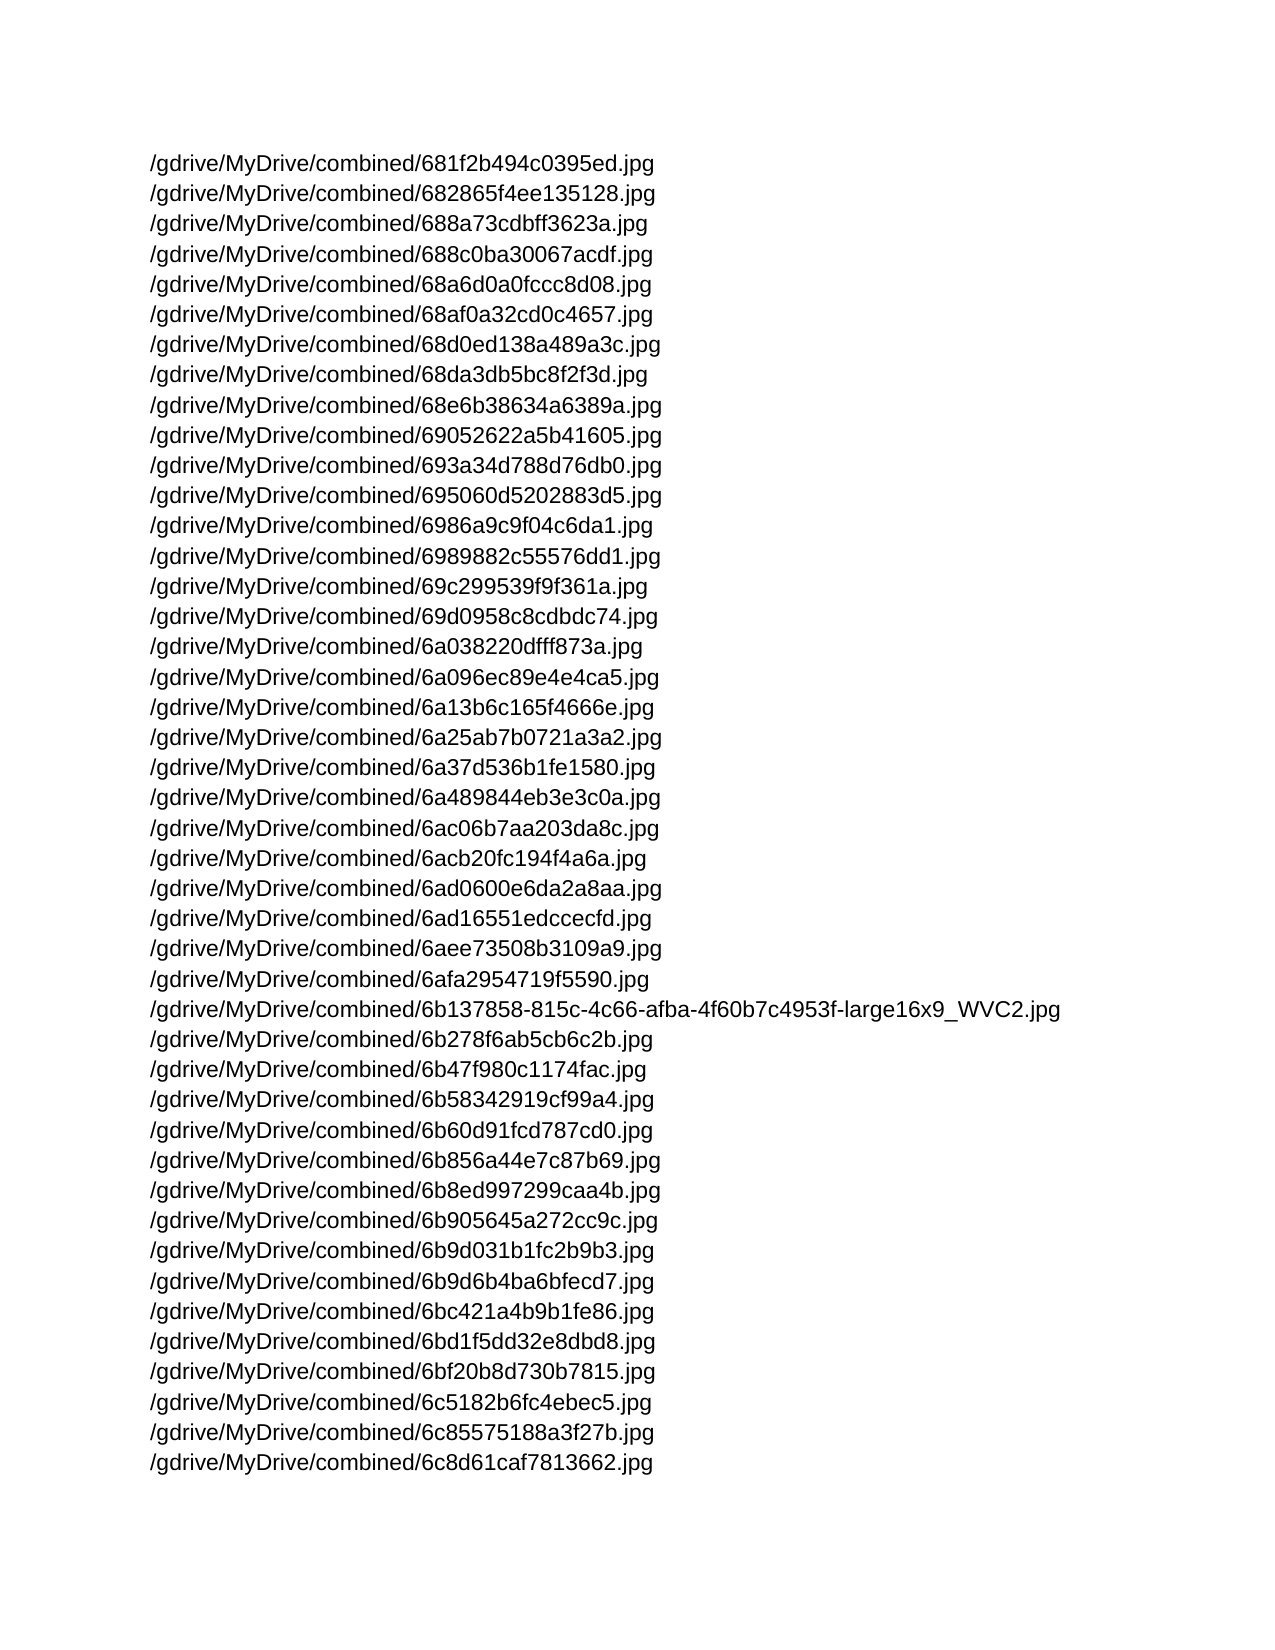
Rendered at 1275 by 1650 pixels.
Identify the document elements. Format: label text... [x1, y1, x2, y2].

text /gdrive/MyDrive/combined/6b856a44e7c87b69.jpg [150, 1147, 1125, 1173]
text /gdrive/MyDrive/combined/68d0ed138a489a3c.jpg [150, 331, 1125, 358]
text /gdrive/MyDrive/combined/6a25ab7b0721a3a2.jpg [150, 724, 1125, 750]
text /gdrive/MyDrive/combined/6c8d61caf7813662.jpg [150, 1449, 1125, 1475]
text /gdrive/MyDrive/combined/6b58342919cf99a4.jpg [150, 1086, 1125, 1113]
text /gdrive/MyDrive/combined/69052622a5b41605.jpg [150, 422, 1125, 448]
text /gdrive/MyDrive/combined/6c5182b6fc4ebec5.jpg [150, 1388, 1125, 1415]
text /gdrive/MyDrive/combined/6acb20fc194f4a6a.jpg [150, 845, 1125, 871]
text /gdrive/MyDrive/combined/6afa2954719f5590.jpg [150, 966, 1125, 992]
text /gdrive/MyDrive/combined/6b905645a272cc9c.jpg [150, 1207, 1125, 1234]
text /gdrive/MyDrive/combined/6b47f980c1174fac.jpg [150, 1056, 1125, 1083]
text /gdrive/MyDrive/combined/69d0958c8cdbdc74.jpg [150, 603, 1125, 629]
text /gdrive/MyDrive/combined/682865f4ee135128.jpg [150, 180, 1125, 207]
text /gdrive/MyDrive/combined/68da3db5bc8f2f3d.jpg [150, 361, 1125, 388]
text /gdrive/MyDrive/combined/6986a9c9f04c6da1.jpg [150, 512, 1125, 539]
text /gdrive/MyDrive/combined/6bd1f5dd32e8dbd8.jpg [150, 1328, 1125, 1354]
text /gdrive/MyDrive/combined/6ad16551edccecfd.jpg [150, 905, 1125, 932]
text /gdrive/MyDrive/combined/6a096ec89e4e4ca5.jpg [150, 663, 1125, 690]
text /gdrive/MyDrive/combined/6aee73508b3109a9.jpg [150, 935, 1125, 962]
text /gdrive/MyDrive/combined/6a038220dfff873a.jpg [150, 633, 1125, 660]
text /gdrive/MyDrive/combined/6ad0600e6da2a8aa.jpg [150, 875, 1125, 901]
text /gdrive/MyDrive/combined/6989882c55576dd1.jpg [150, 543, 1125, 569]
text /gdrive/MyDrive/combined/68af0a32cd0c4657.jpg [150, 301, 1125, 327]
text /gdrive/MyDrive/combined/6b8ed997299caa4b.jpg [150, 1177, 1125, 1203]
text /gdrive/MyDrive/combined/6b60d91fcd787cd0.jpg [150, 1117, 1125, 1143]
text /gdrive/MyDrive/combined/688a73cdbff3623a.jpg [150, 210, 1125, 237]
text /gdrive/MyDrive/combined/695060d5202883d5.jpg [150, 482, 1125, 509]
text /gdrive/MyDrive/combined/6bc421a4b9b1fe86.jpg [150, 1298, 1125, 1324]
text /gdrive/MyDrive/combined/6b9d6b4ba6bfecd7.jpg [150, 1268, 1125, 1294]
text /gdrive/MyDrive/combined/681f2b494c0395ed.jpg [150, 150, 1125, 176]
text /gdrive/MyDrive/combined/69c299539f9f361a.jpg [150, 573, 1125, 599]
text /gdrive/MyDrive/combined/6b9d031b1fc2b9b3.jpg [150, 1237, 1125, 1264]
text /gdrive/MyDrive/combined/6b137858-815c-4c66-afba-4f60b7c4953f-large16x9_WVC2.jpg [150, 996, 1125, 1022]
text /gdrive/MyDrive/combined/6a37d536b1fe1580.jpg [150, 754, 1125, 781]
text /gdrive/MyDrive/combined/6b278f6ab5cb6c2b.jpg [150, 1026, 1125, 1052]
text /gdrive/MyDrive/combined/688c0ba30067acdf.jpg [150, 241, 1125, 267]
text /gdrive/MyDrive/combined/68e6b38634a6389a.jpg [150, 392, 1125, 418]
text /gdrive/MyDrive/combined/693a34d788d76db0.jpg [150, 452, 1125, 478]
text /gdrive/MyDrive/combined/6ac06b7aa203da8c.jpg [150, 814, 1125, 841]
text /gdrive/MyDrive/combined/6a489844eb3e3c0a.jpg [150, 784, 1125, 811]
text /gdrive/MyDrive/combined/68a6d0a0fccc8d08.jpg [150, 271, 1125, 297]
text /gdrive/MyDrive/combined/6c85575188a3f27b.jpg [150, 1419, 1125, 1445]
text /gdrive/MyDrive/combined/6bf20b8d730b7815.jpg [150, 1358, 1125, 1385]
text /gdrive/MyDrive/combined/6a13b6c165f4666e.jpg [150, 694, 1125, 720]
